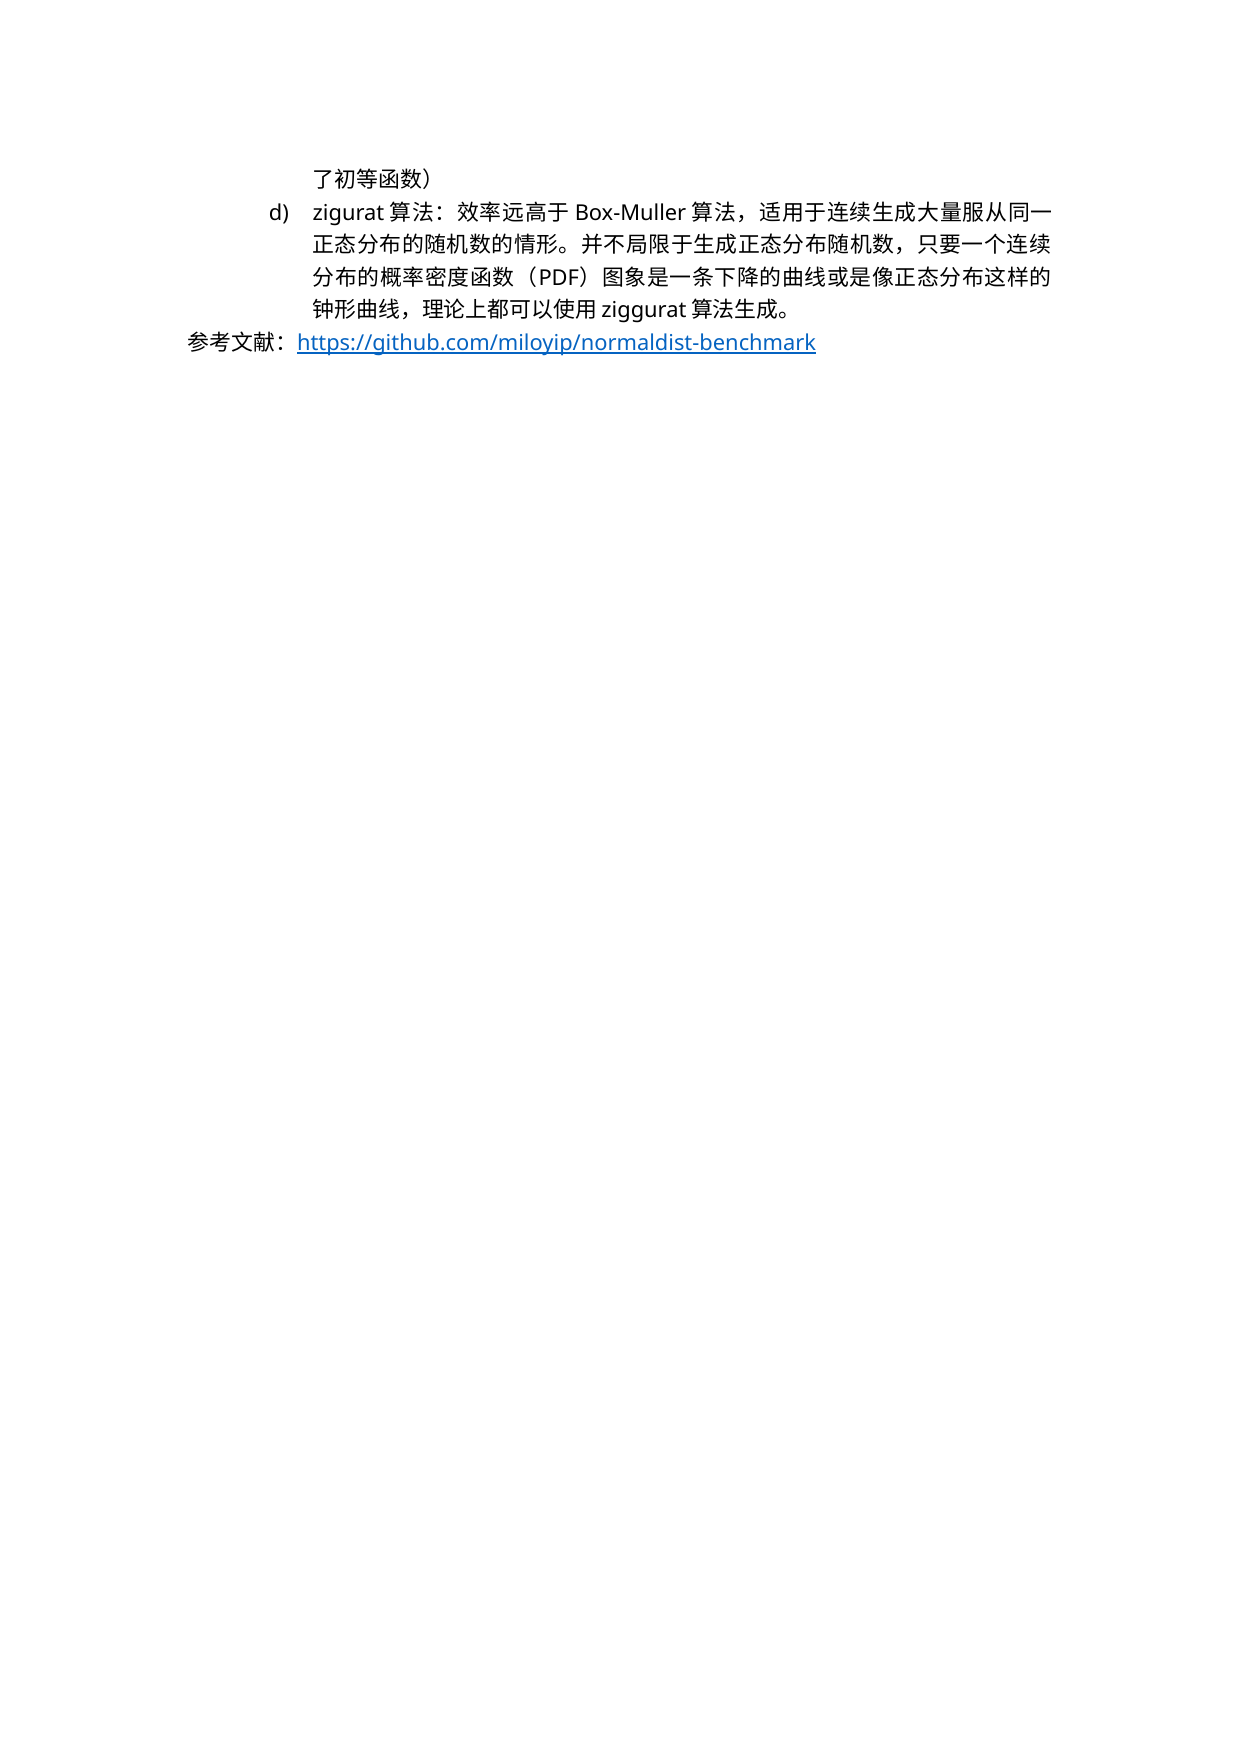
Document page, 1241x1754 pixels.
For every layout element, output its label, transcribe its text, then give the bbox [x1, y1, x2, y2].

text 参考文献：https://github.com/miloyip/normaldist-benchmark [187, 324, 1053, 357]
list 更好的：Box-Muller算法，在很长时间内都是生成正态分布随机数的"标准"算法。Box-Muller算法的特点是效率高，并且计算过程比较简单（只用到了初等函数） [269, 162, 1053, 194]
list zigurat算法：效率远高于Box-Muller算法，适用于连续生成大量服从同一正态分布的随机数的情形。并不局限于生成正态分布随机数，只要一个连续分布的概率密度函数（PDF）图象是一条下降的曲线或是像正态分布这样的钟形曲线，理论上都可以使用ziggurat算法生成。 [269, 194, 1053, 324]
